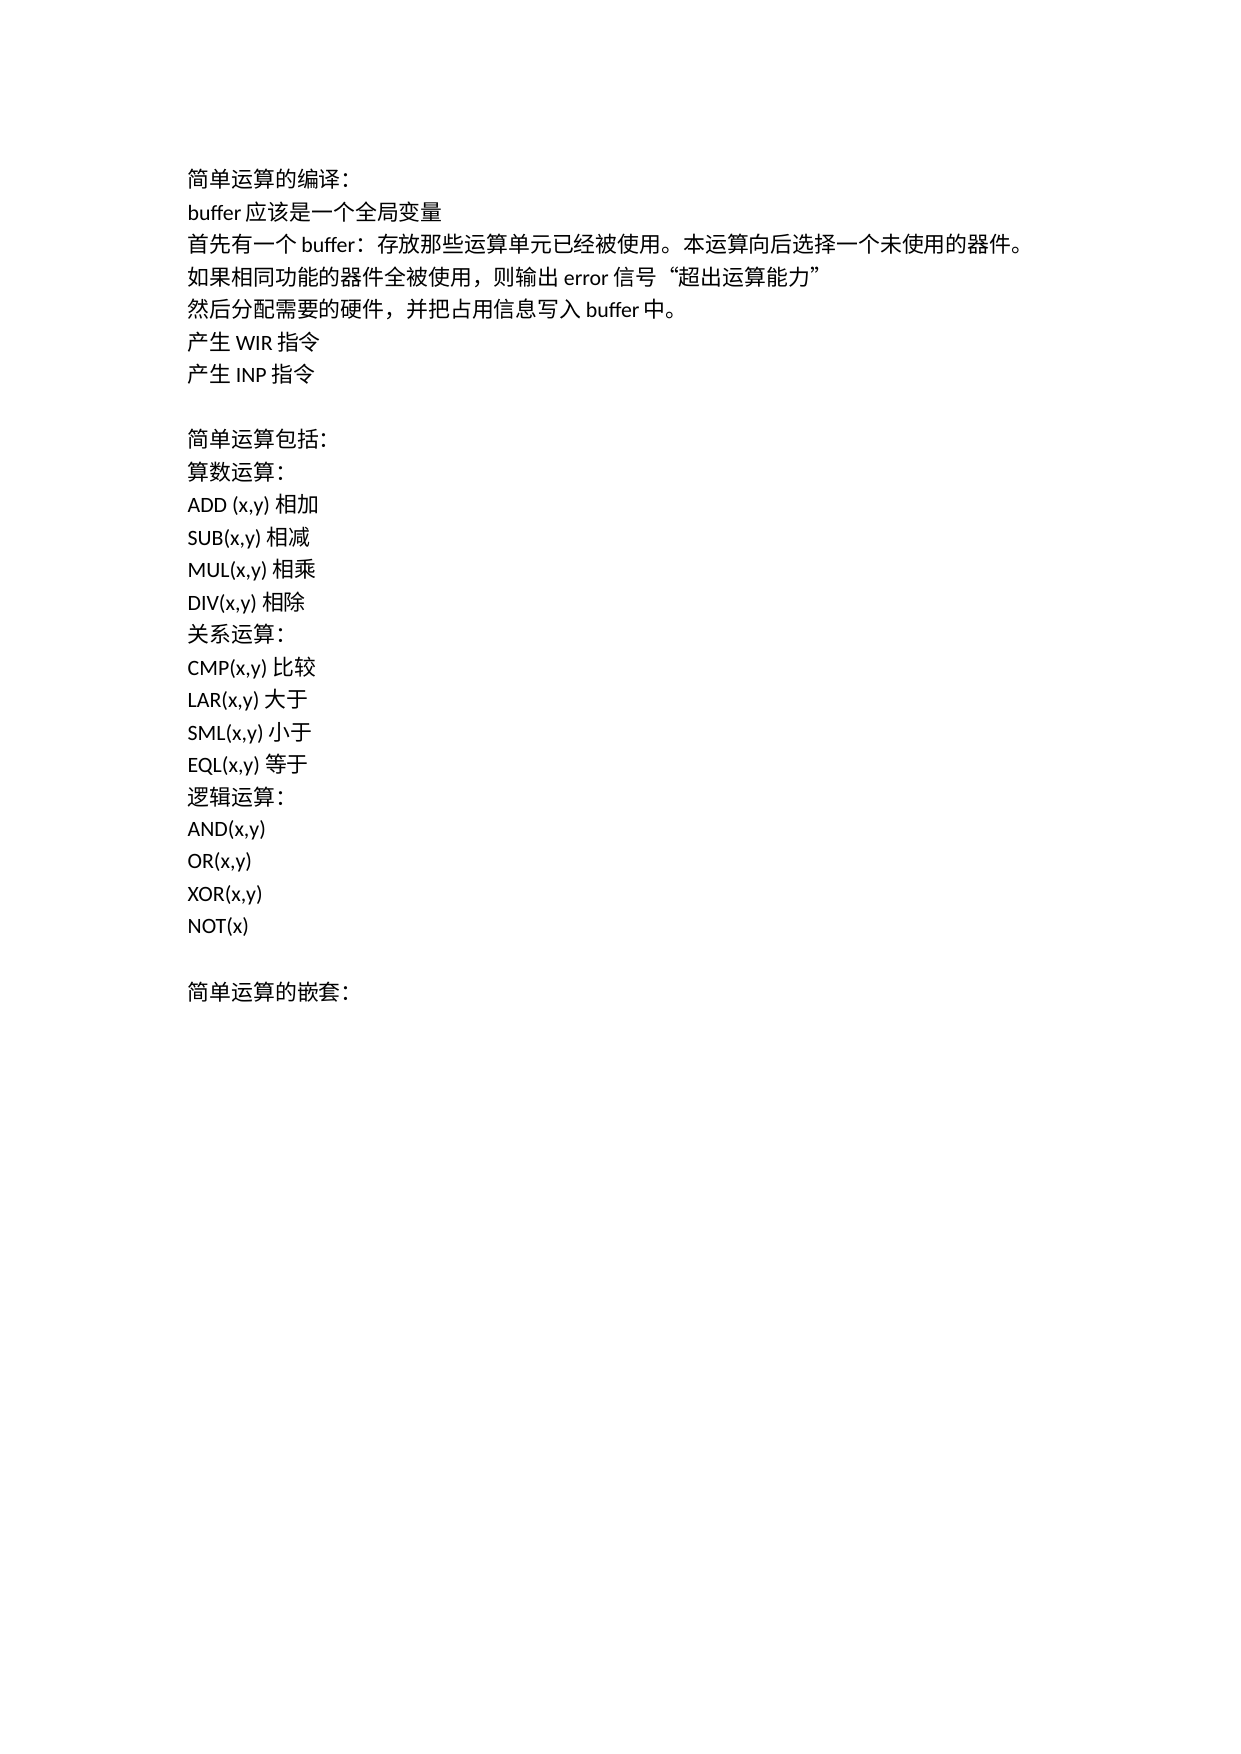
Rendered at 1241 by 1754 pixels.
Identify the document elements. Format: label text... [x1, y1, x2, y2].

text SML(x,y) 小于 [187, 714, 1053, 747]
text 简单运算的嵌套： [187, 974, 1053, 1007]
text 算数运算： [187, 454, 1053, 487]
text DIV(x,y) 相除 [187, 584, 1053, 617]
text 逻辑运算： [187, 779, 1053, 812]
text CMP(x,y) 比较 [187, 649, 1053, 682]
text AND(x,y) [187, 812, 1053, 844]
text ADD (x,y) 相加 [187, 487, 1053, 519]
text 关系运算： [187, 617, 1053, 649]
text 如果相同功能的器件全被使用，则输出error信号“超出运算能力” [187, 259, 1053, 292]
text NOT(x) [187, 909, 1053, 942]
text 简单运算的编译： [187, 162, 1053, 194]
text 简单运算包括： [187, 422, 1053, 454]
text XOR(x,y) [187, 877, 1053, 909]
text OR(x,y) [187, 844, 1053, 877]
text 首先有一个buffer：存放那些运算单元已经被使用。本运算向后选择一个未使用的器件。 [187, 227, 1053, 259]
text SUB(x,y) 相减 [187, 519, 1053, 552]
text 然后分配需要的硬件，并把占用信息写入buffer中。 [187, 292, 1053, 324]
text LAR(x,y) 大于 [187, 682, 1053, 714]
text MUL(x,y) 相乘 [187, 552, 1053, 584]
text buffer应该是一个全局变量 [187, 194, 1053, 227]
text 产生WIR指令 [187, 324, 1053, 357]
text EQL(x,y) 等于 [187, 747, 1053, 779]
text 产生INP指令 [187, 357, 1053, 389]
